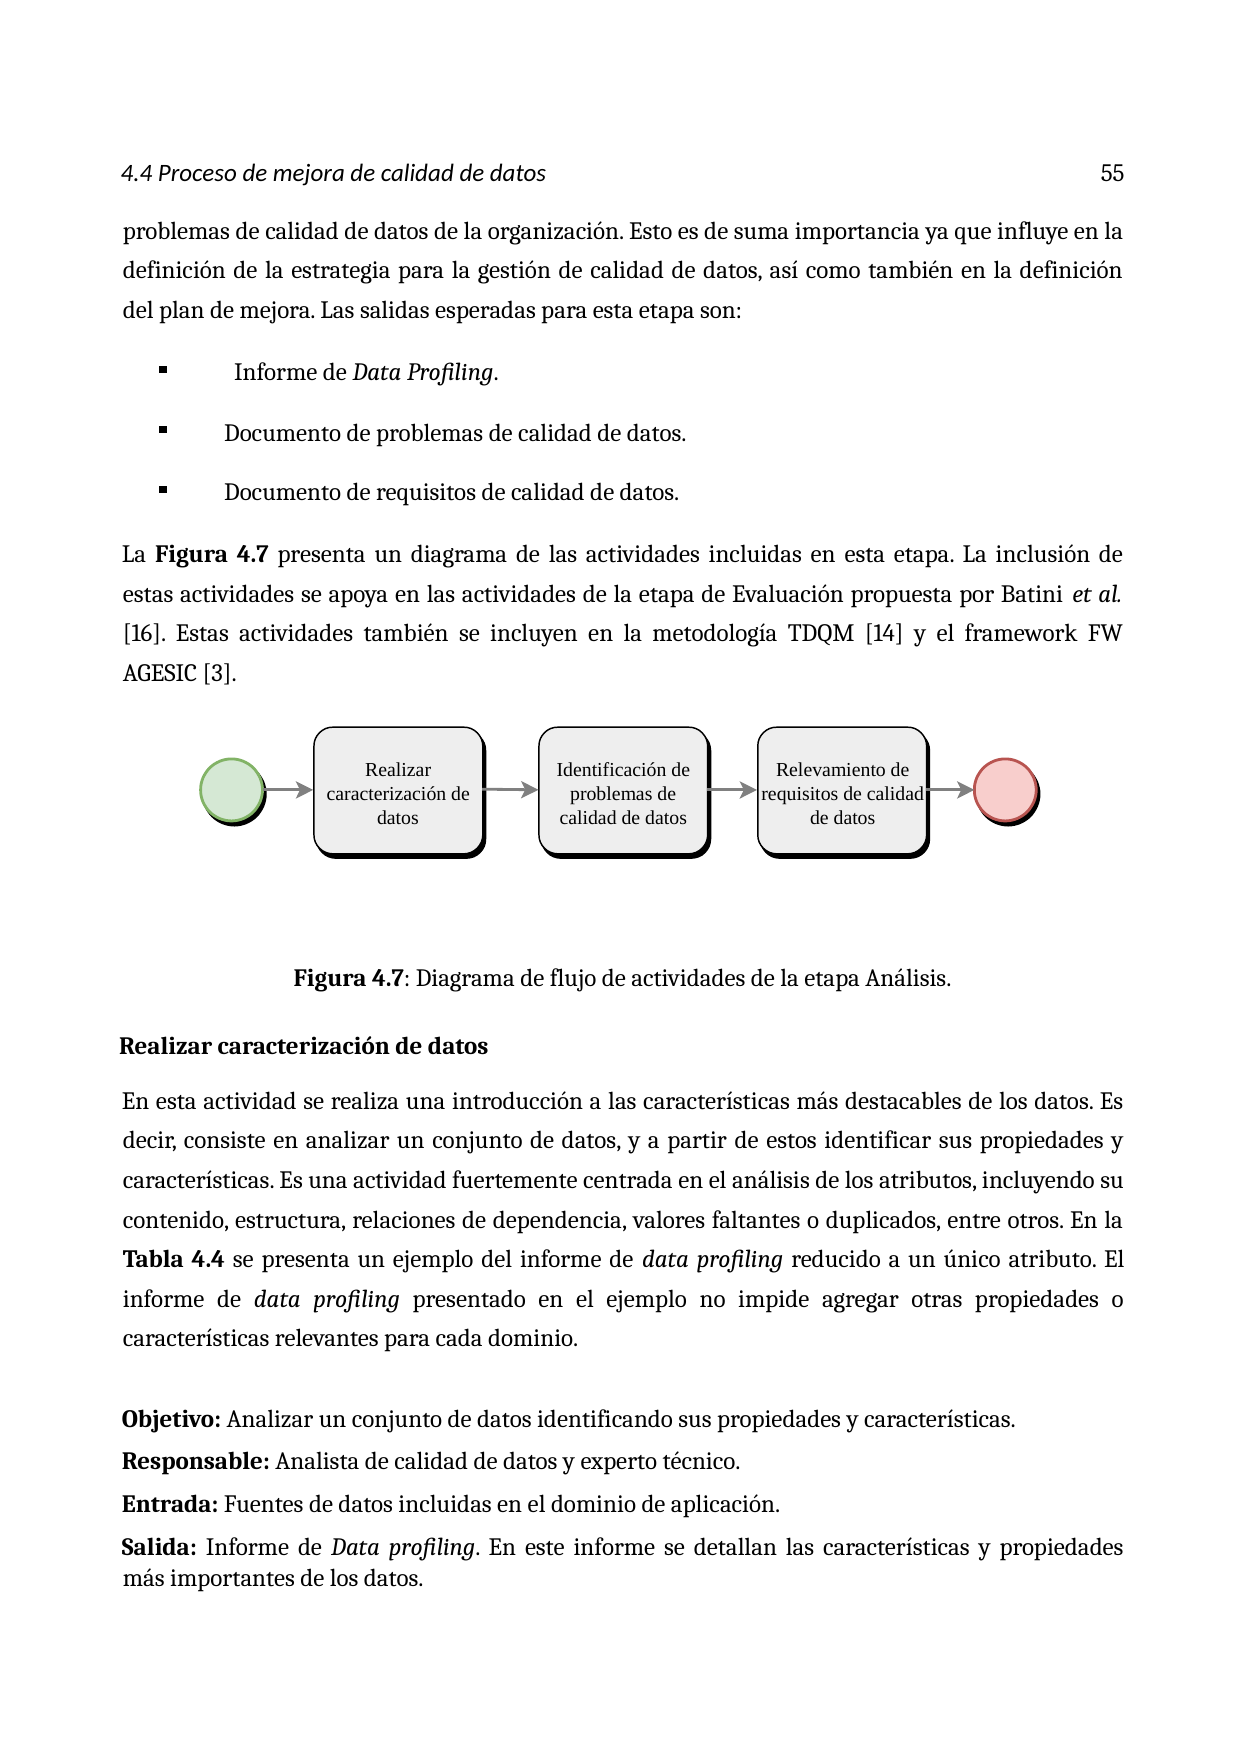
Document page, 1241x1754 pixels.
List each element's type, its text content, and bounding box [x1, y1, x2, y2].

text Figura 4.7: Diagrama de flujo de actividades de la etapa Análisis. [124, 964, 1121, 992]
text En esta actividad se realiza una introducción a las características más destacables de los datos. Es decir, consiste en analizar un conjunto de datos, y a partir de estos identificar sus propiedades y características. Es una actividad fuertemente centrada en el análisis de los atributos, incluyendo su contenido, estructura, relaciones de dependencia, valores faltantes o duplicados, entre otros. En la Tabla 4.4 se presenta un ejemplo del informe de data profiling reducido a un único atributo. El informe de data profiling presentado en el ejemplo no impide agregar otras propiedades o características relevantes para cada dominio. [122, 1087, 1124, 1353]
subtitle Realizar caracterización de datos [119, 1032, 1124, 1061]
text Documento de problemas de calidad de datos. [159, 418, 1124, 447]
text La Figura 4.7 presenta un diagrama de las actividades incluidas en esta etapa. La inclusión de estas actividades se apoya en las actividades de la etapa de Evaluación propuesta por Batini et al. [16]. Estas actividades también se incluyen en la metodología TDQM [14] y el framework FW AGESIC [3]. [122, 540, 1124, 687]
text Responsable: Analista de calidad de datos y experto técnico. [122, 1447, 1124, 1476]
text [122, 217, 1124, 324]
text Informe de Data Profiling. [169, 358, 1124, 387]
text Salida: Informe de Data profiling. En este informe se detallan las características y propiedades más importantes de los datos. [122, 1533, 1124, 1592]
text Entrada: Fuentes de datos incluidas en el dominio de aplicación. [122, 1490, 1124, 1519]
text Documento de requisitos de calidad de datos. [159, 478, 1124, 506]
text Objetivo: Analizar un conjunto de datos identificando sus propiedades y características. [122, 1404, 1124, 1433]
